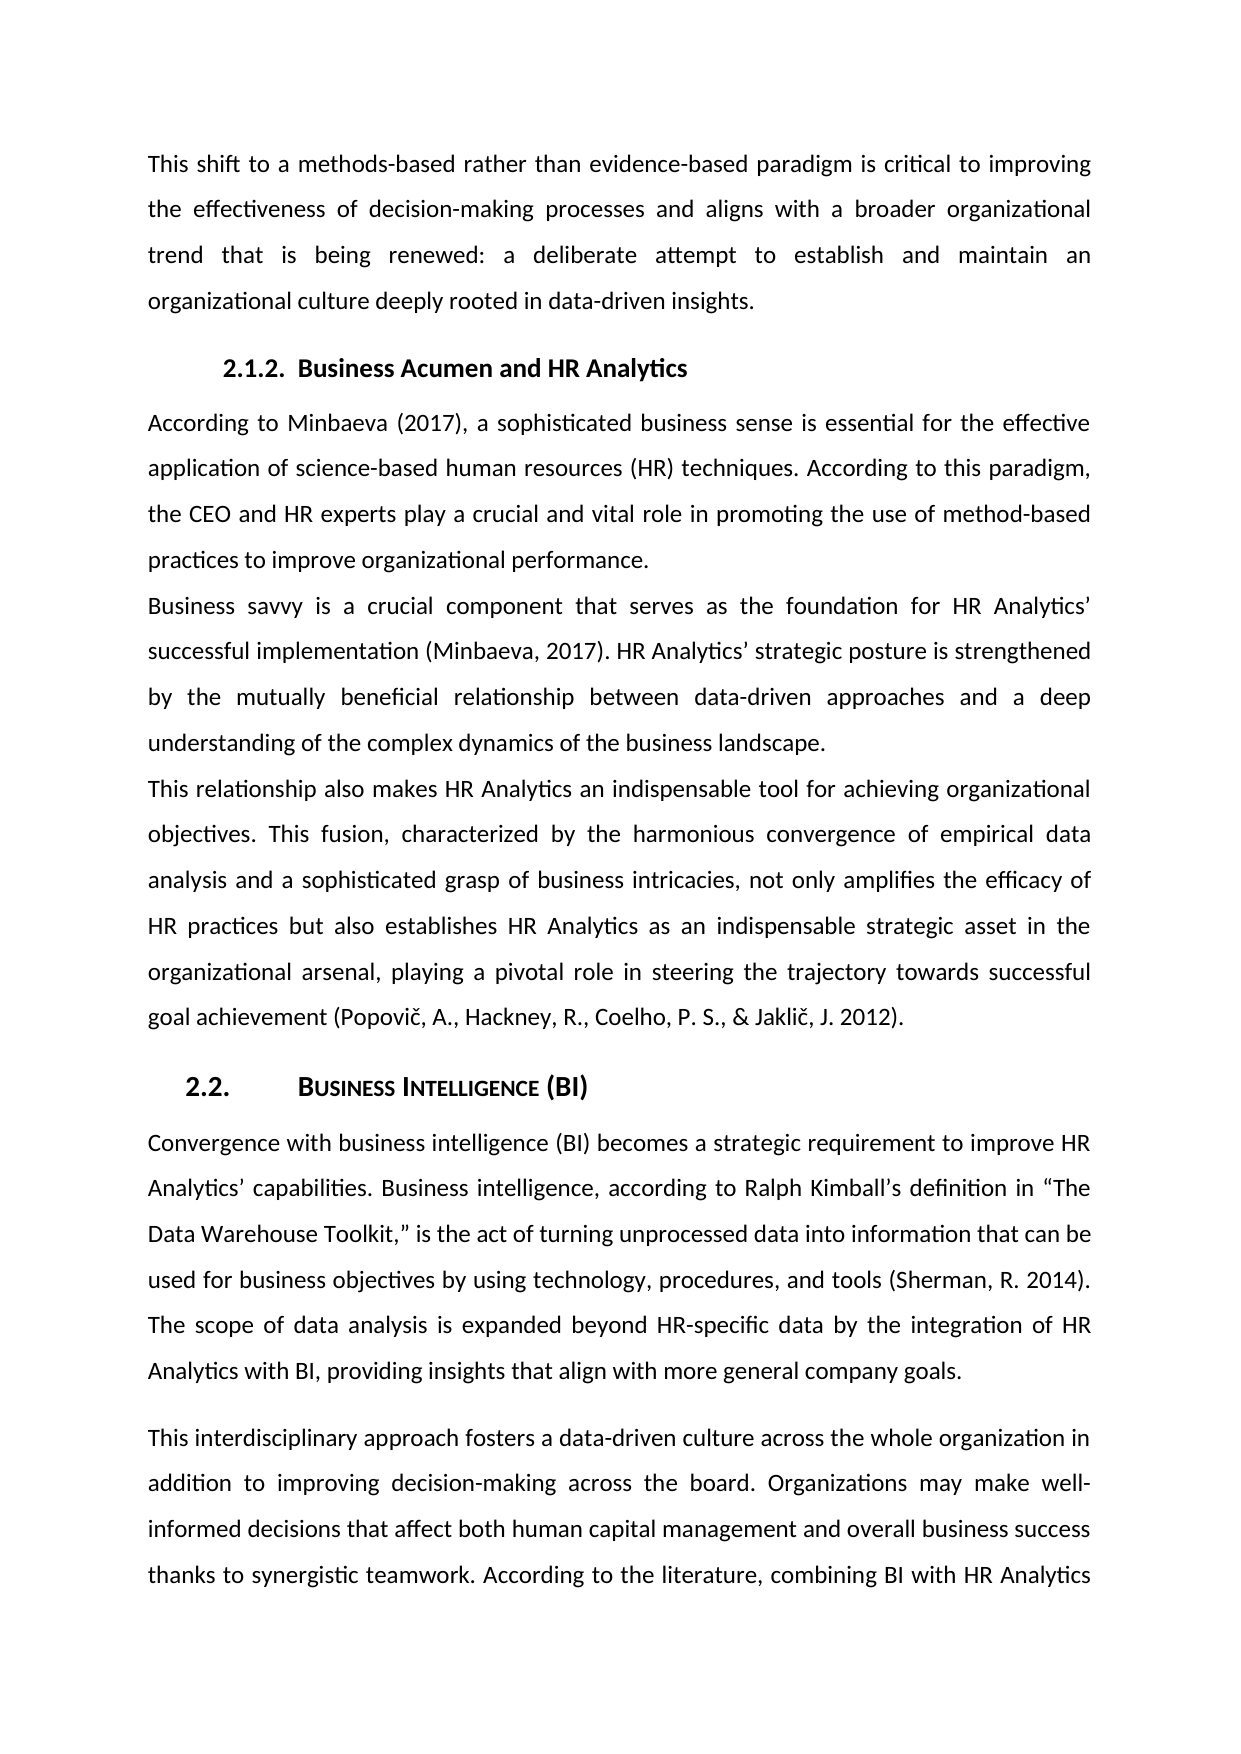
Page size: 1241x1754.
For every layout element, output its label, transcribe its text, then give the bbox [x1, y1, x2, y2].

subtitle Business Acumen and HR Analytics [223, 351, 1092, 384]
subtitle Business Intelligence (BI) [185, 1068, 1092, 1103]
list According to Minbaeva (2017), a sophisticated business sense is essential for the effective application of science-based human resources (HR) techniques. According to this paradigm, the CEO and HR experts play a crucial and vital role in promoting the use of method-based practices to improve organizational performance. [148, 407, 1092, 574]
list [148, 1422, 1092, 1589]
list Business savvy is a crucial component that serves as the foundation for HR Analytics’ successful implementation (Minbaeva, 2017). HR Analytics’ strategic posture is strengthened by the mutually beneficial relationship between data-driven approaches and a deep understanding of the complex dynamics of the business landscape. [148, 590, 1092, 757]
list Convergence with business intelligence (BI) becomes a strategic requirement to improve HR Analytics’ capabilities. Business intelligence, according to Ralph Kimball’s definition in “The Data Warehouse Toolkit,” is the act of turning unprocessed data into information that can be used for business objectives by using technology, procedures, and tools (Sherman, R. 2014). The scope of data analysis is expanded beyond HR-specific data by the integration of HR Analytics with BI, providing insights that align with more general company goals. [148, 1127, 1092, 1386]
list This shift to a methods-based rather than evidence-based paradigm is critical to improving the effectiveness of decision-making processes and aligns with a broader organizational trend that is being renewed: a deliberate attempt to establish and maintain an organizational culture deeply rooted in data-driven insights. [148, 148, 1092, 315]
list This relationship also makes HR Analytics an indispensable tool for achieving organizational objectives. This fusion, characterized by the harmonious convergence of empirical data analysis and a sophisticated grasp of business intricacies, not only amplifies the efficacy of HR practices but also establishes HR Analytics as an indispensable strategic asset in the organizational arsenal, playing a pivotal role in steering the trajectory towards successful goal achievement (Popovič, A., Hackney, R., Coelho, P. S., & Jaklič, J. 2012). [148, 773, 1092, 1032]
